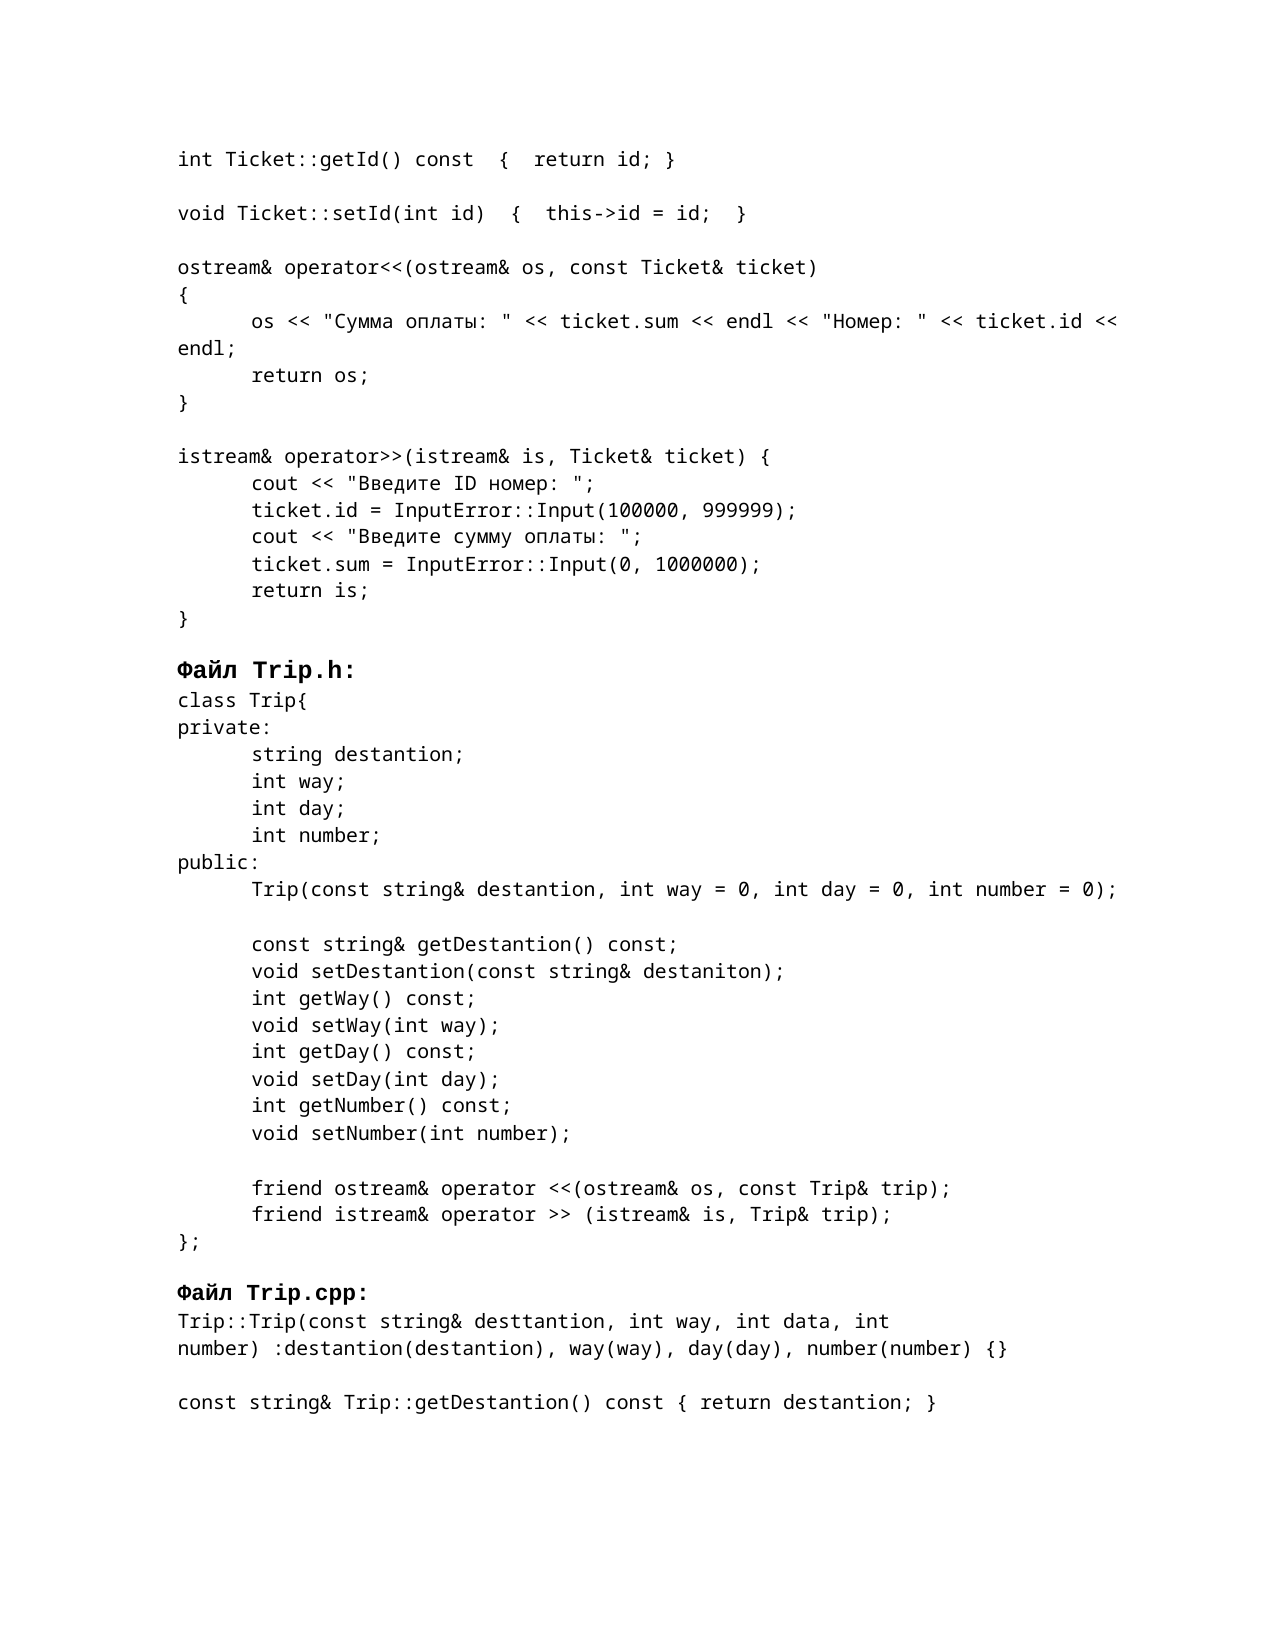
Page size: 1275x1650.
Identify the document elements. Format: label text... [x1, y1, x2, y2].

text string destantion; [177, 740, 1186, 767]
text } [177, 388, 1186, 415]
text cout << "Введите сумму оплаты: "; [177, 523, 1186, 550]
text { [177, 280, 1186, 307]
text int getWay() const; [177, 984, 1186, 1011]
text ostream& operator<<(ostream& os, const Ticket& ticket) [177, 253, 1186, 280]
text class Trip{ [177, 686, 1186, 713]
text int number; [177, 821, 1186, 848]
text friend ostream& operator <<(ostream& os, const Trip& trip); [177, 1174, 1186, 1201]
text int getDay() const; [177, 1038, 1186, 1065]
text istream& operator>>(istream& is, Ticket& ticket) { [177, 442, 1186, 469]
text }; [177, 1228, 1186, 1255]
text } [177, 604, 1186, 631]
text ticket.id = InputError::Input(100000, 999999); [177, 496, 1186, 523]
text int way; [177, 767, 1186, 794]
text int Ticket::getId() const { return id; } [177, 145, 1186, 172]
text friend istream& operator >> (istream& is, Trip& trip); [177, 1201, 1186, 1228]
text const string& getDestantion() const; [177, 930, 1186, 957]
text Файл Trip.cpp: [177, 1282, 1186, 1308]
text void Ticket::setId(int id) { this->id = id; } [177, 199, 1186, 226]
text ticket.sum = InputError::Input(0, 1000000); [177, 550, 1186, 577]
text Файл Trip.h: [177, 658, 1186, 686]
text const string& Trip::getDestantion() const { return destantion; } [177, 1388, 1186, 1416]
text void setNumber(int number); [177, 1119, 1186, 1146]
text cout << "Введите ID номер: "; [177, 469, 1186, 496]
text void setWay(int way); [177, 1011, 1186, 1038]
text os << "Сумма оплаты: " << ticket.sum << endl << "Номер: " << ticket.id << endl; [177, 307, 1186, 361]
text private: [177, 713, 1186, 740]
text public: [177, 848, 1186, 875]
text int getNumber() const; [177, 1092, 1186, 1119]
text return os; [177, 361, 1186, 388]
text Trip::Trip(const string& desttantion, int way, int data, int number) :destantion(destantion), way(way), day(day), number(number) {} [177, 1308, 1186, 1362]
text void setDestantion(const string& destaniton); [177, 957, 1186, 984]
text void setDay(int day); [177, 1065, 1186, 1092]
text int day; [177, 794, 1186, 821]
text return is; [177, 577, 1186, 604]
text Trip(const string& destantion, int way = 0, int day = 0, int number = 0); [177, 875, 1186, 902]
